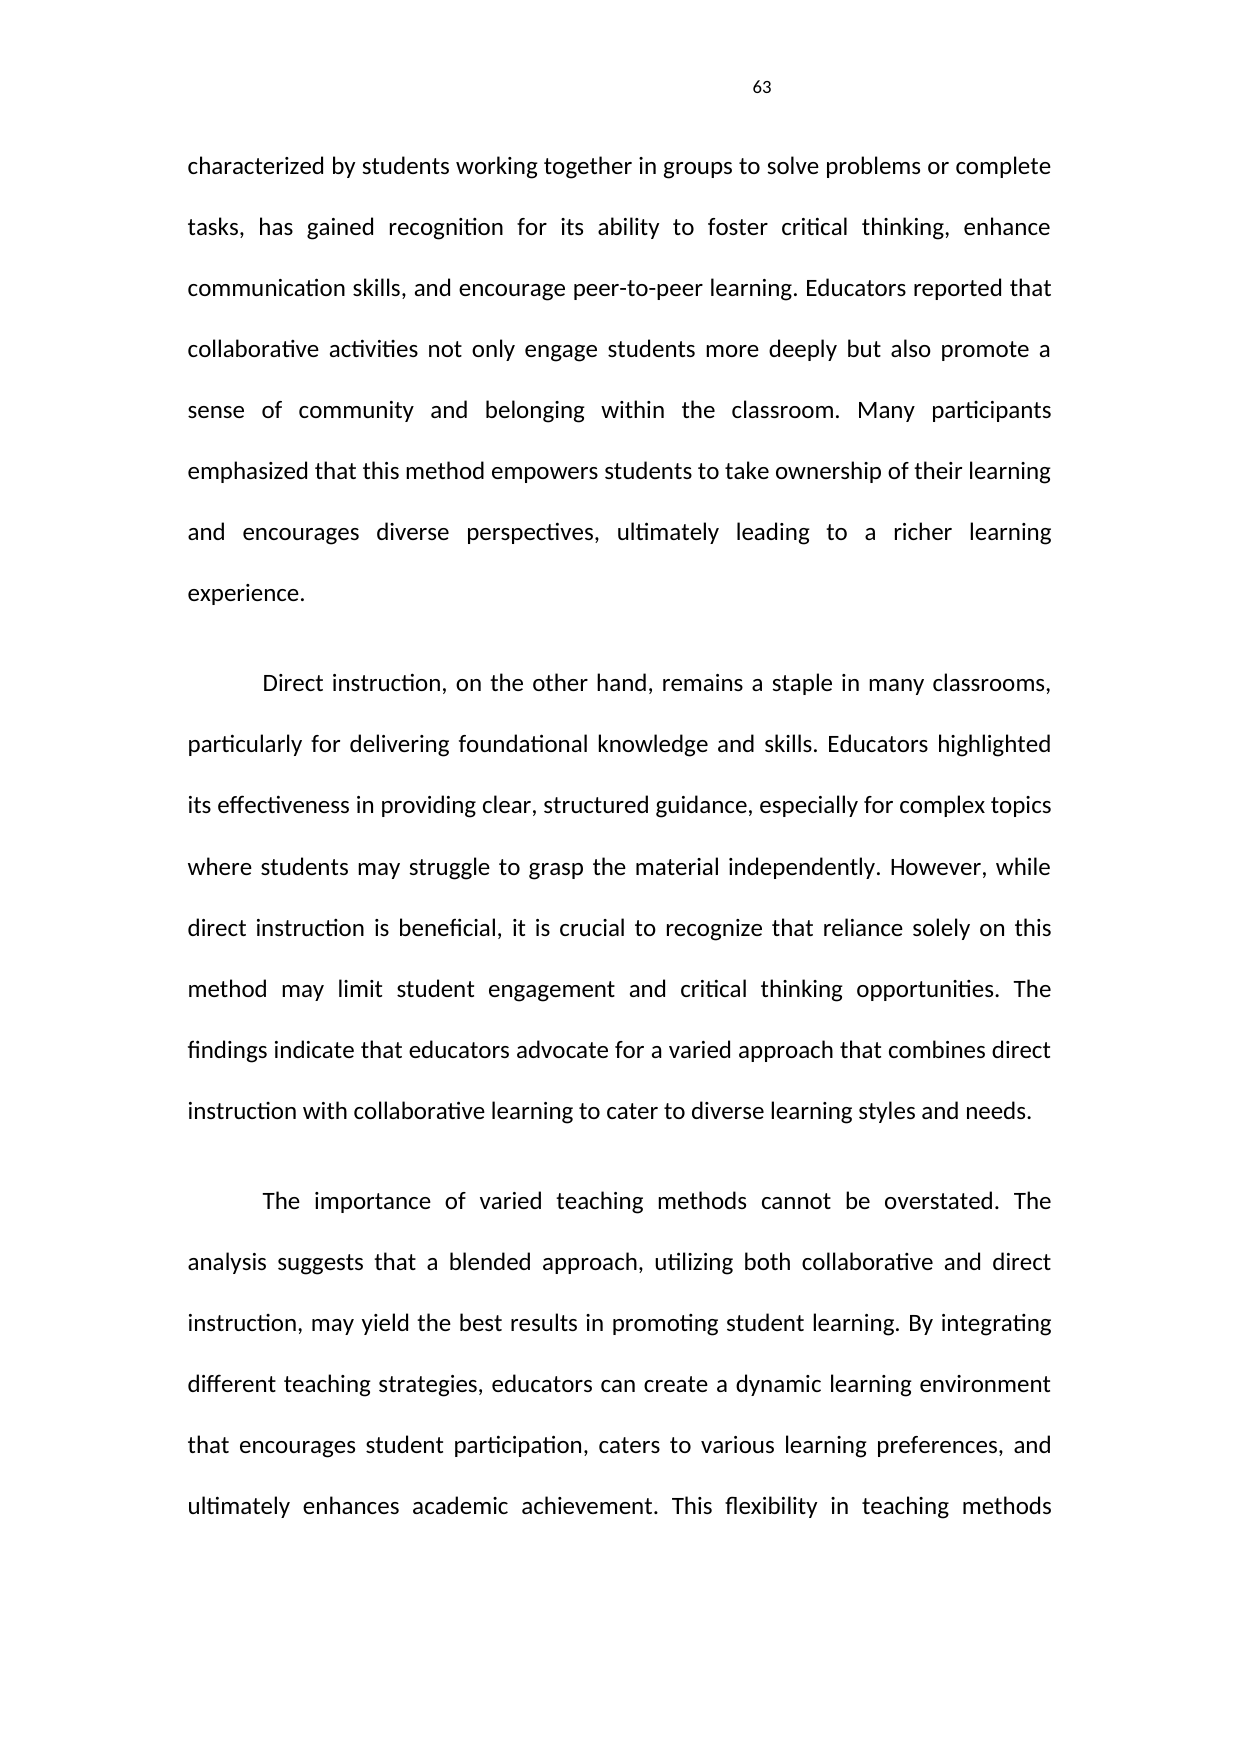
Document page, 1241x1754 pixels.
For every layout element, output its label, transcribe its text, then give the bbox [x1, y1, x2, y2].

text Direct instruction, on the other hand, remains a staple in many classrooms, particularly for delivering foundational knowledge and skills. Educators highlighted its effectiveness in providing clear, structured guidance, especially for complex topics where students may struggle to grasp the material independently. However, while direct instruction is beneficial, it is crucial to recognize that reliance solely on this method may limit student engagement and critical thinking opportunities. The findings indicate that educators advocate for a varied approach that combines direct instruction with collaborative learning to cater to diverse learning styles and needs. [187, 667, 1053, 1125]
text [187, 1185, 1053, 1521]
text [187, 150, 1053, 608]
